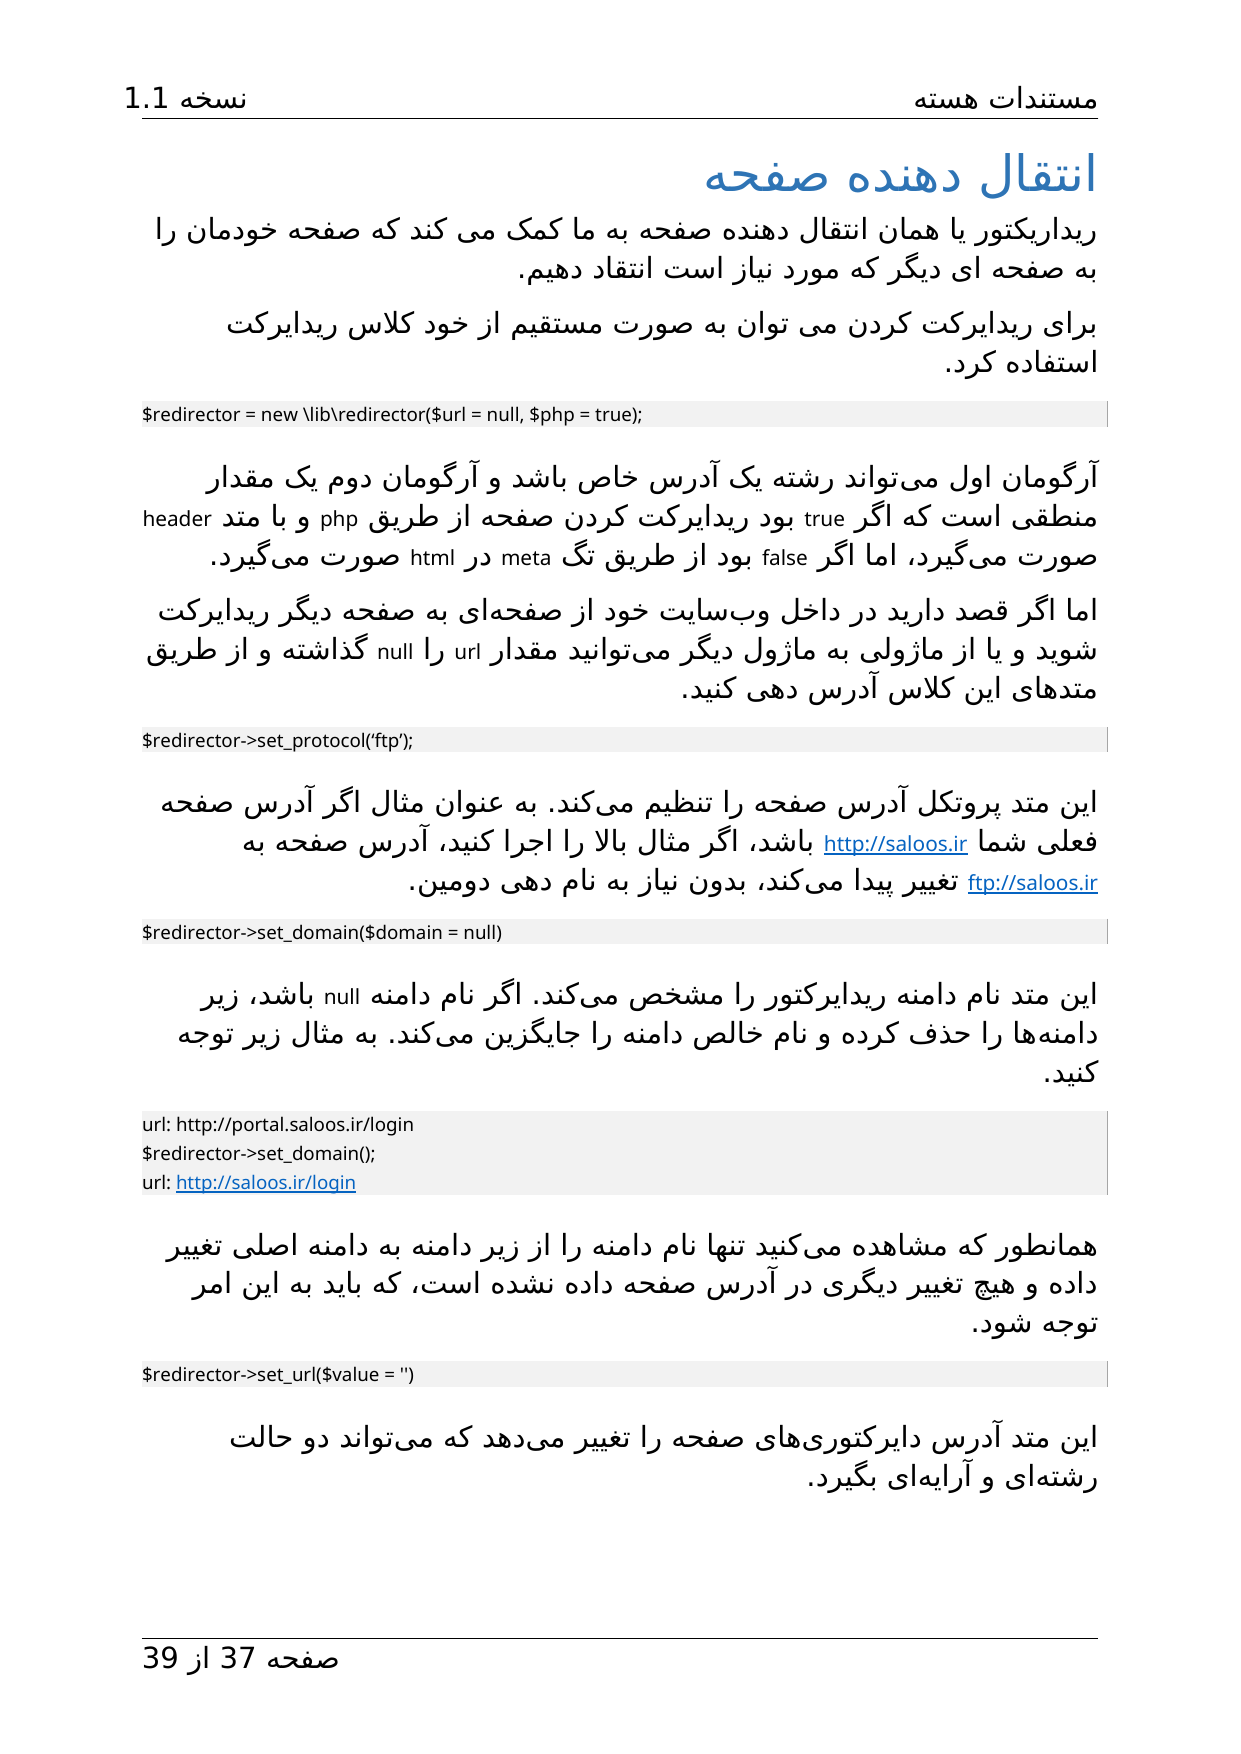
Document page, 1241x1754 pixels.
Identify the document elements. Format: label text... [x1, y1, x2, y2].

subtitle انتقال دهنده صفحه [142, 145, 1098, 204]
text $redirector->set_protocol(‘ftp’); [142, 727, 1107, 752]
text برای ریدایرکت کردن می توان به صورت مستقیم از خود کلاس ریدایرکت استفاده کرد. [142, 307, 1098, 380]
text ریداریکتور یا همان انتقال دهنده صفحه به ما کمک می کند که صفحه خودمان را به صفحه ای دیگر که مورد نیاز است انتقاد دهیم. [142, 212, 1098, 285]
text اما اگر قصد دارید در داخل وب‌سایت خود از صفحه‌ای به صفحه دیگر ریدایرکت شوید و یا از ماژولی به ماژول دیگر می‌توانید مقدار url را null گذاشته و از طریق متدهای این کلاس آدرس دهی کنید. [142, 593, 1098, 705]
text آرگومان اول می‌تواند رشته یک آدرس خاص باشد و آرگومان دوم یک مقدار منطقی است که اگر true بود ریدایرکت کردن صفحه از طریق php و با متد header صورت می‌گیرد، اما اگر false بود از طریق تگ meta در html صورت می‌گیرد. [142, 460, 1098, 572]
text این متد پروتکل آدرس صفحه را تنظیم می‌کند. به عنوان مثال اگر آدرس صفحه فعلی شما http://saloos.ir باشد، اگر مثال بالا را اجرا کنید، آدرس صفحه به ftp://saloos.ir تغییر پیدا می‌کند، بدون نیاز به نام دهی دومین. [142, 785, 1098, 897]
text url: http://saloos.ir/login [142, 1169, 1107, 1195]
text این متد نام دامنه ریدایرکتور را مشخص می‌کند. اگر نام دامنه null باشد، زیر دامنه‌ها را حذف کرده و نام خالص دامنه را جایگزین می‌کند. به مثال زیر توجه کنید. [142, 977, 1098, 1089]
text این متد آدرس دایرکتوری‌های صفحه را تغییر می‌دهد که می‌تواند دو حالت رشته‌ای و آرایه‌ای بگیرد. [142, 1420, 1098, 1493]
text $redirector->set_domain(); [142, 1140, 1107, 1166]
text $redirector->set_domain($domain = null) [142, 919, 1107, 944]
text همانطور که مشاهده می‌کنید تنها نام دامنه را از زیر دامنه به دامنه اصلی تغییر داده و هیچ تغییر دیگری در آدرس صفحه داده نشده است، که باید به این امر توجه شود. [142, 1228, 1098, 1340]
text $redirector->set_url($value = '') [142, 1361, 1107, 1387]
text $redirector = new \lib\redirector($url = null, $php = true); [142, 401, 1107, 427]
text url: http://portal.saloos.ir/login [142, 1111, 1107, 1136]
